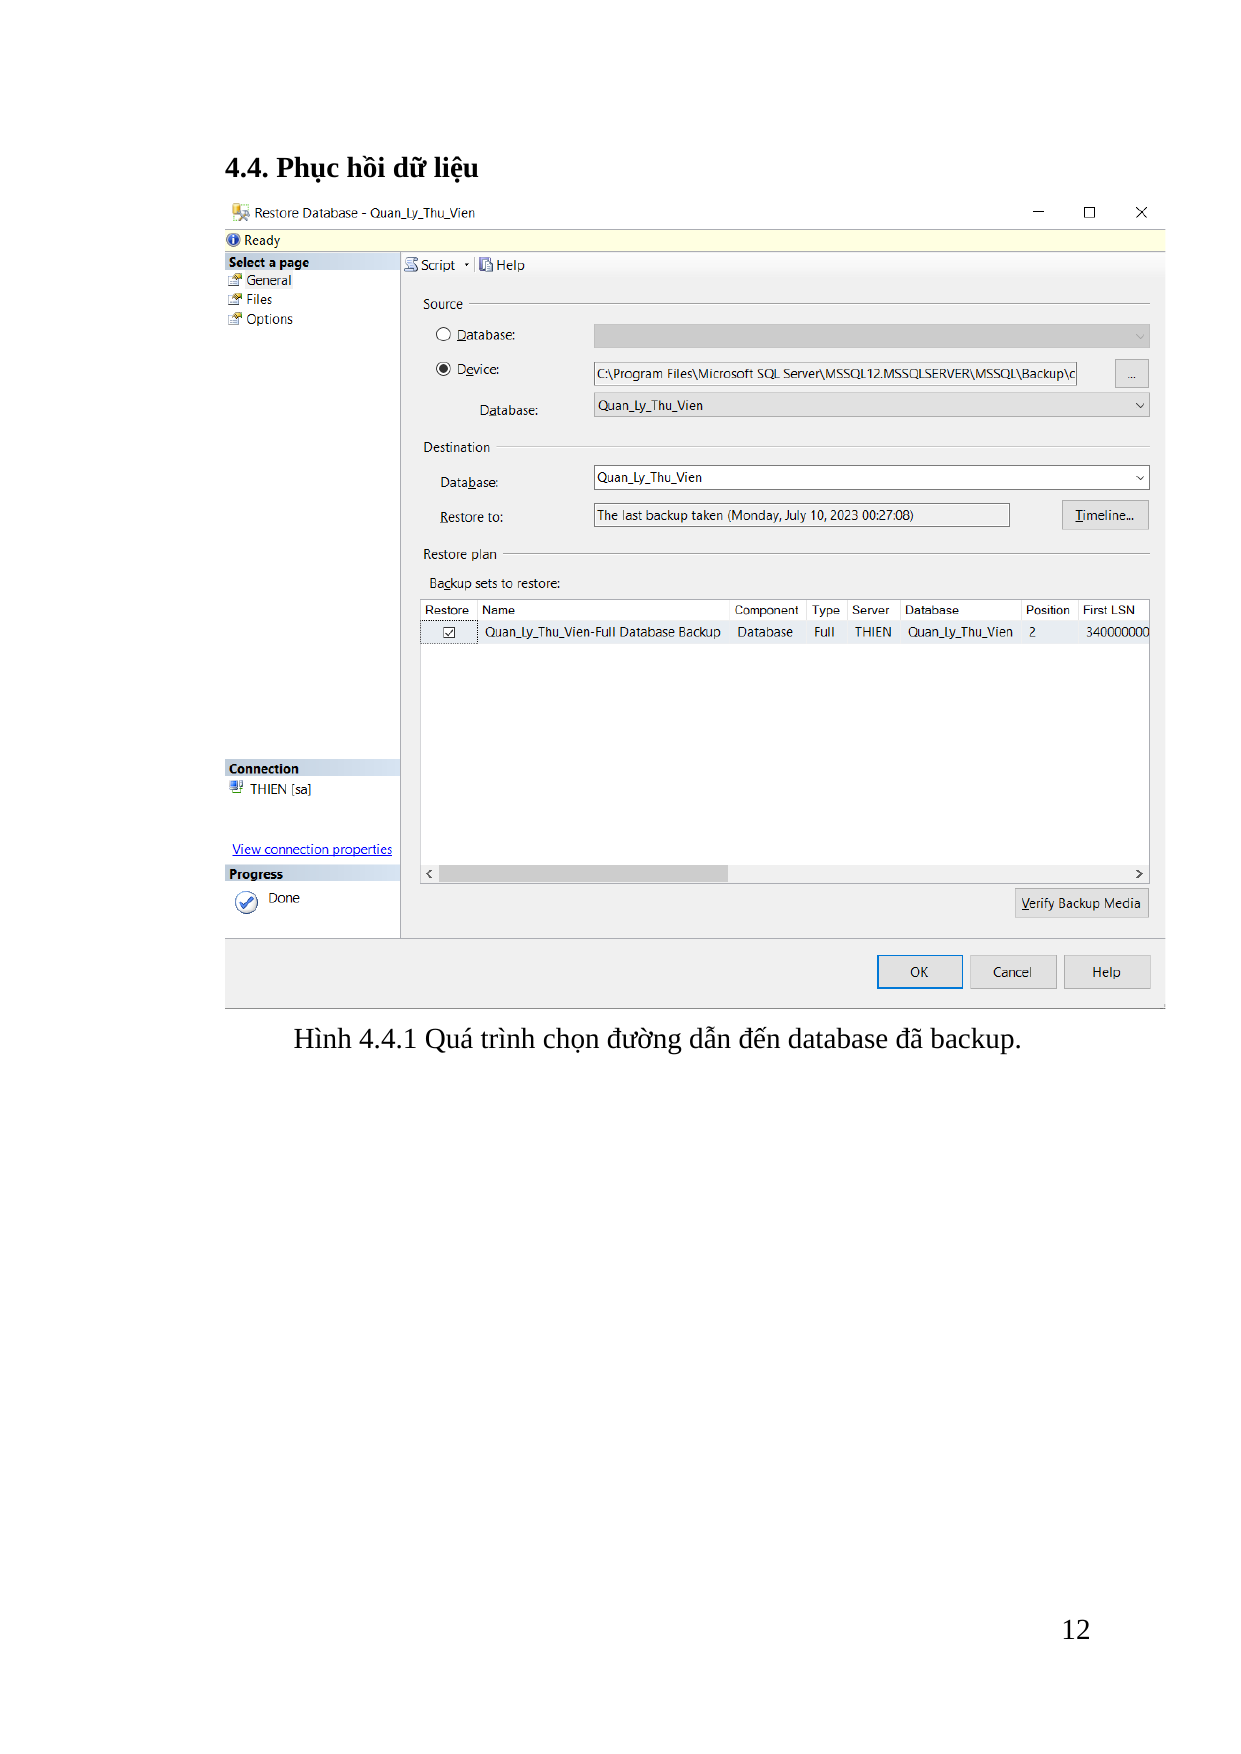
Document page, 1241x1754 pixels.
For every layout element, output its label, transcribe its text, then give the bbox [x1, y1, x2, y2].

text Phục hồi dữ liệu [225, 150, 1090, 183]
picture [225, 196, 1166, 1009]
text Hình 4.4.1 Quá trình chọn đường dẫn đến database đã backup. [225, 1021, 1090, 1054]
